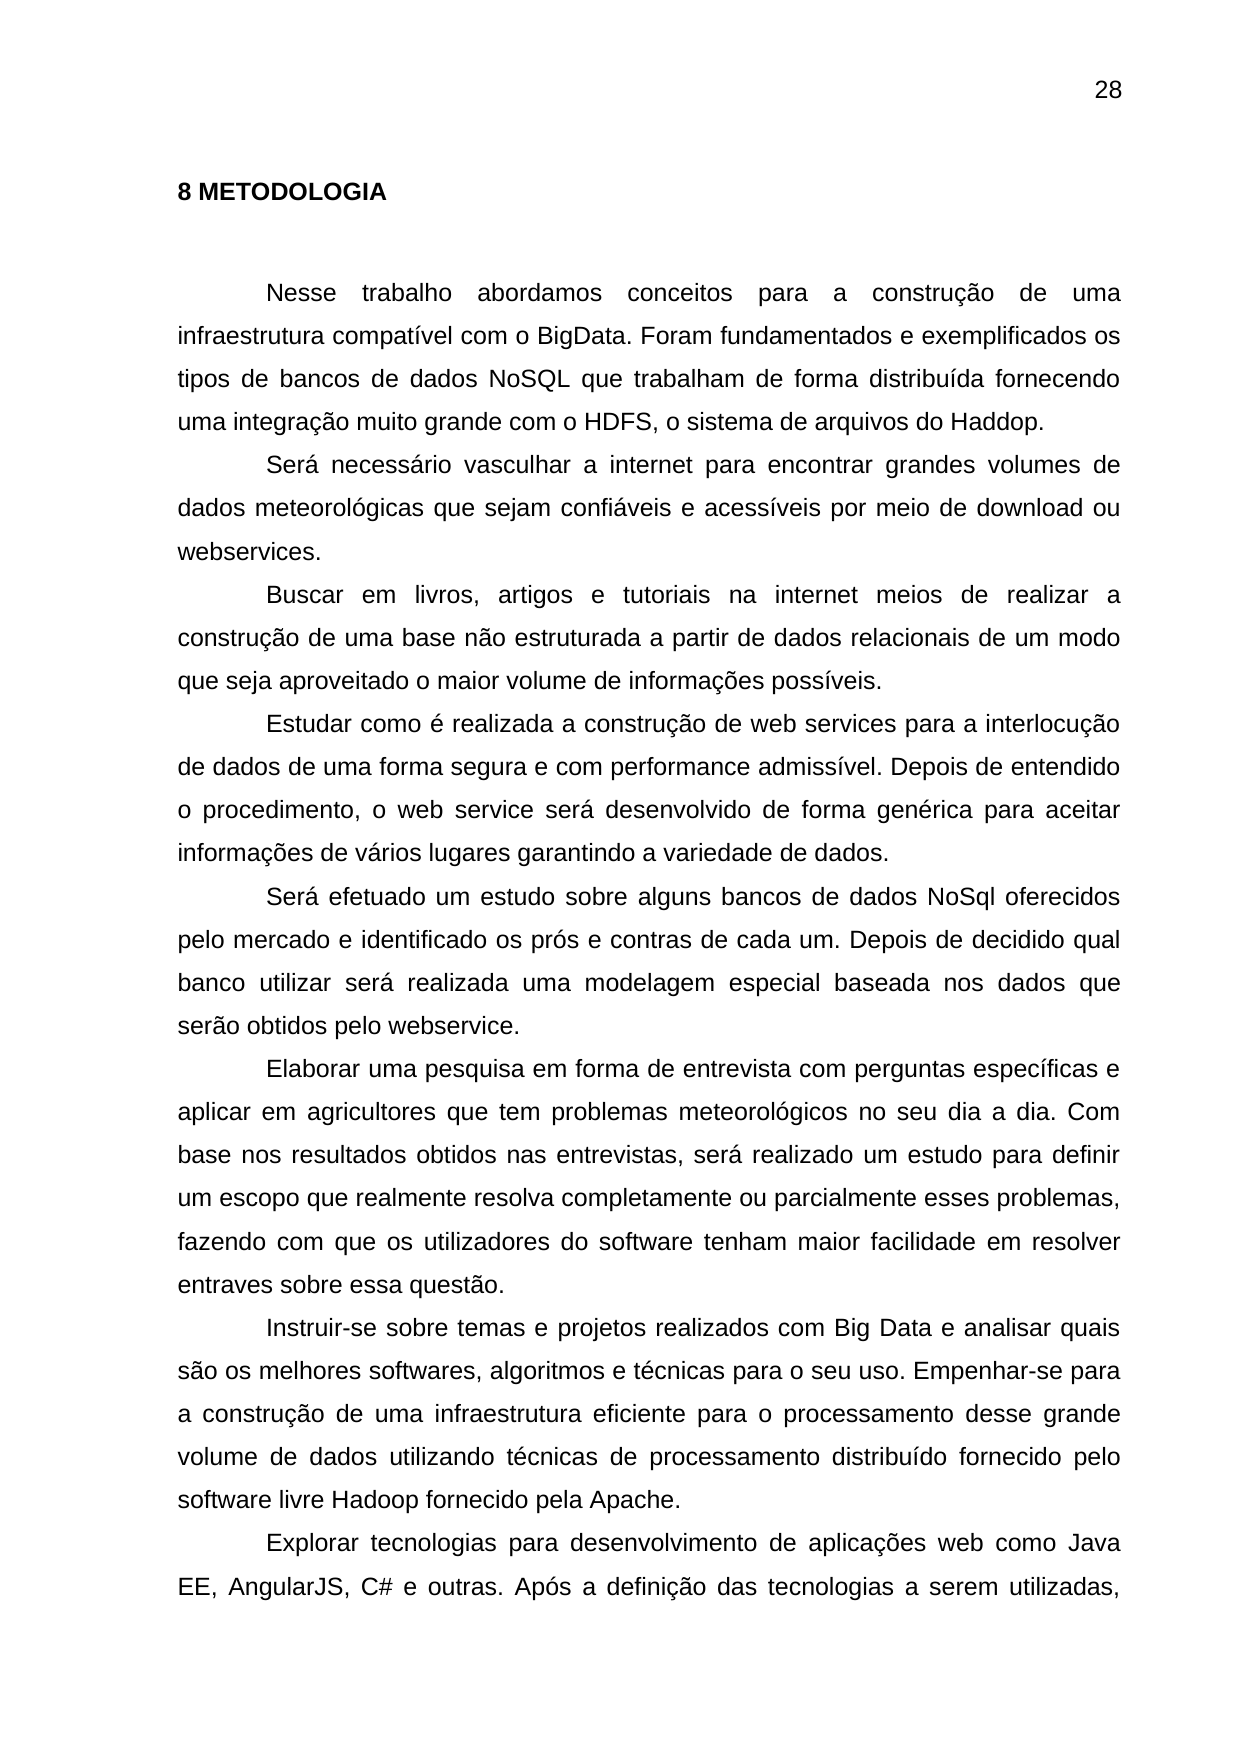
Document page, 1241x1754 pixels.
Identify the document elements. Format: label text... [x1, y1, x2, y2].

subtitle 8 metodologia [177, 177, 1122, 206]
text Elaborar uma pesquisa em forma de entrevista com perguntas específicas e aplicar em agricultores que tem problemas meteorológicos no seu dia a dia. Com base nos resultados obtidos nas entrevistas, será realizado um estudo para definir um escopo que realmente resolva completamente ou parcialmente esses problemas, fazendo com que os utilizadores do software tenham maior facilidade em resolver entraves sobre essa questão. [177, 1054, 1122, 1298]
text Buscar em livros, artigos e tutoriais na internet meios de realizar a construção de uma base não estruturada a partir de dados relacionais de um modo que seja aproveitado o maior volume de informações possíveis. [177, 580, 1122, 695]
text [177, 1528, 1122, 1600]
text Será efetuado um estudo sobre alguns bancos de dados NoSql oferecidos pelo mercado e identificado os prós e contras de cada um. Depois de decidido qual banco utilizar será realizada uma modelagem especial baseada nos dados que serão obtidos pelo webservice. [177, 882, 1122, 1040]
text Será necessário vasculhar a internet para encontrar grandes volumes de dados meteorológicas que sejam confiáveis e acessíveis por meio de download ou webservices. [177, 450, 1122, 565]
text Estudar como é realizada a construção de web services para a interlocução de dados de uma forma segura e com performance admissível. Depois de entendido o procedimento, o web service será desenvolvido de forma genérica para aceitar informações de vários lugares garantindo a variedade de dados. [177, 709, 1122, 867]
text Nesse trabalho abordamos conceitos para a construção de uma infraestrutura compatível com o BigData. Foram fundamentados e exemplificados os tipos de bancos de dados NoSQL que trabalham de forma distribuída fornecendo uma integração muito grande com o HDFS, o sistema de arquivos do Haddop. [177, 278, 1122, 436]
text Instruir-se sobre temas e projetos realizados com Big Data e analisar quais são os melhores softwares, algoritmos e técnicas para o seu uso. Empenhar-se para a construção de uma infraestrutura eficiente para o processamento desse grande volume de dados utilizando técnicas de processamento distribuído fornecido pelo software livre Hadoop fornecido pela Apache. [177, 1313, 1122, 1514]
